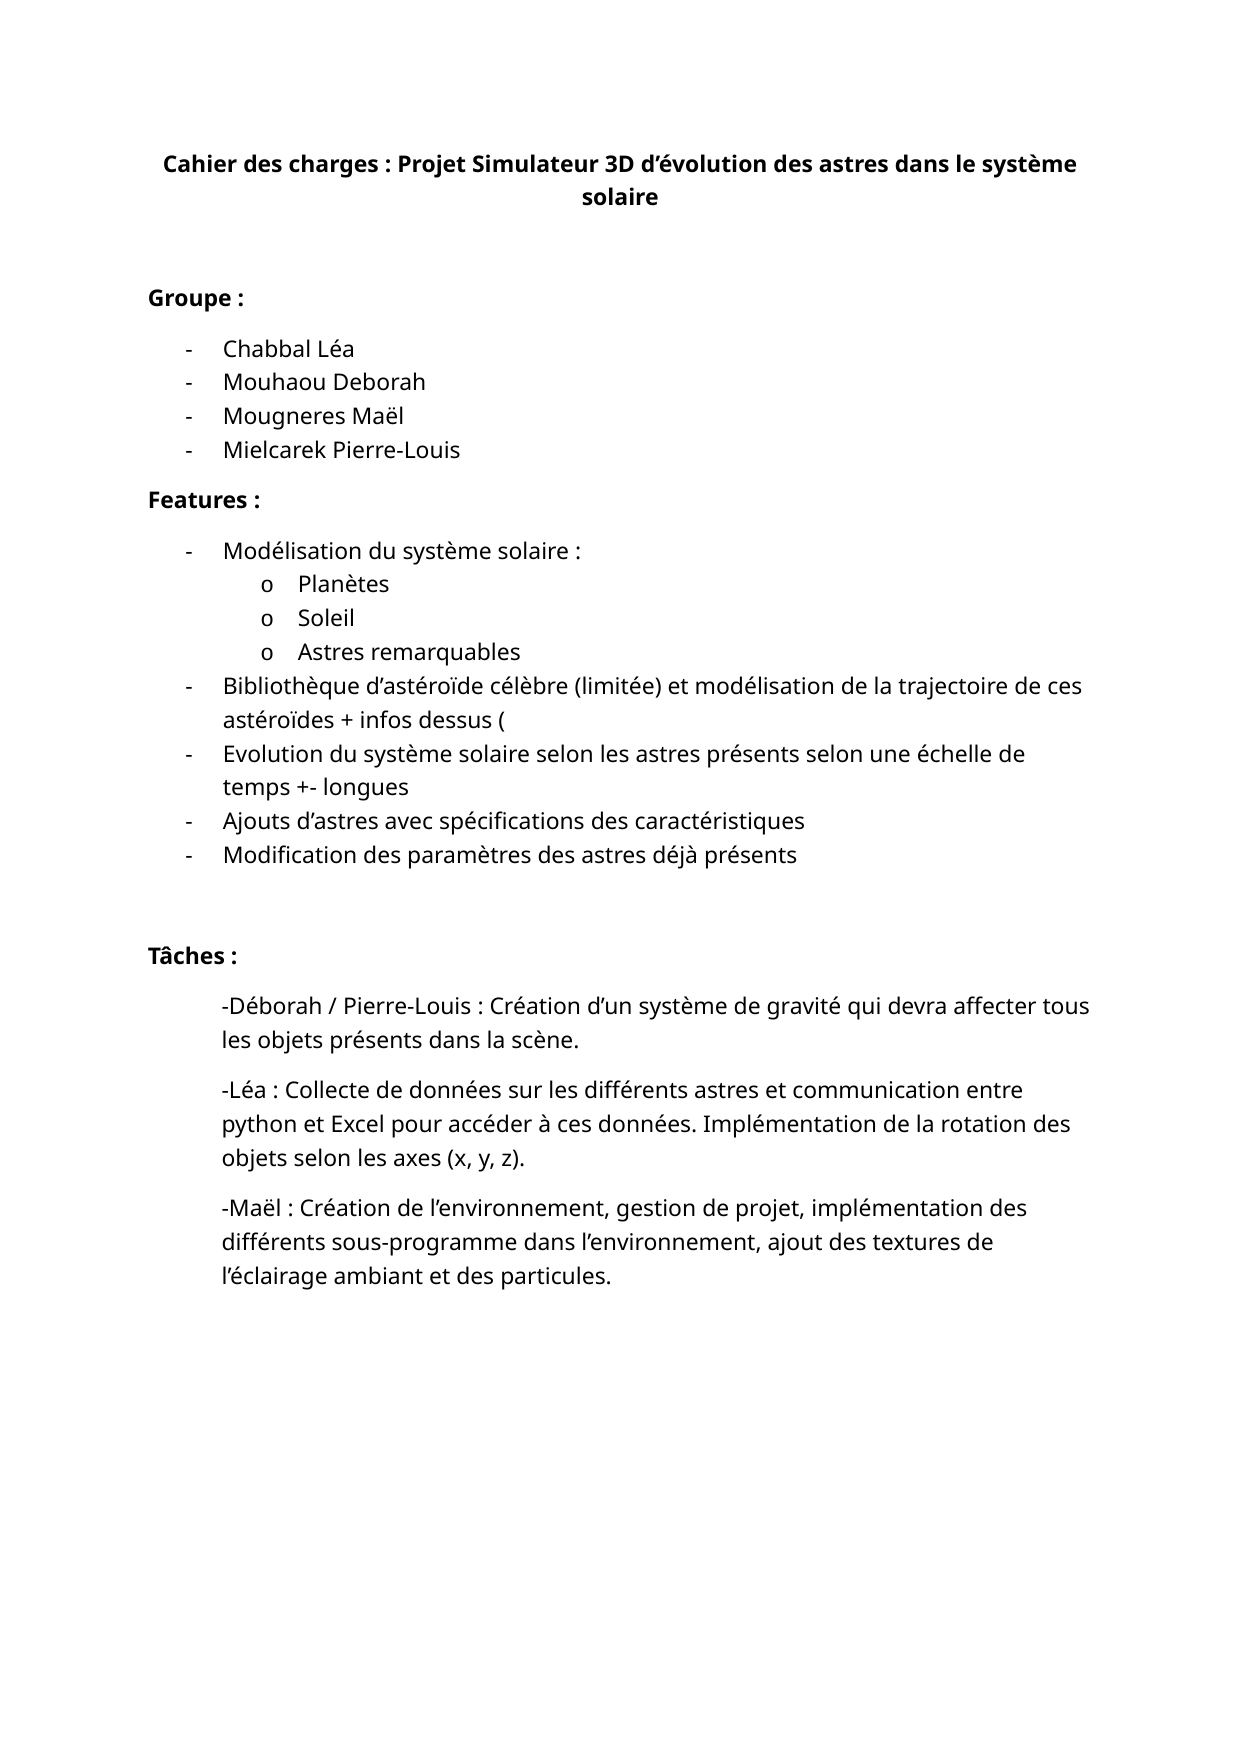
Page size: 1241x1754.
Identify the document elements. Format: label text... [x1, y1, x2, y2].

list Mouhaou Deborah [185, 366, 1093, 398]
list Modification des paramètres des astres déjà présents [185, 839, 1093, 870]
text Groupe : [148, 282, 1093, 313]
text Tâches : [148, 939, 1093, 971]
text -Léa : Collecte de données sur les différents astres et communication entre python et Excel pour accéder à ces données. Implémentation de la rotation des objets selon les axes (x, y, z). [221, 1074, 1093, 1173]
list Planètes [260, 568, 1093, 600]
text Cahier des charges : Projet Simulateur 3D d’évolution des astres dans le système solaire [148, 148, 1093, 213]
list Modélisation du système solaire : [185, 535, 1093, 566]
text -Déborah / Pierre-Louis : Création d’un système de gravité qui devra affecter tous les objets présents dans la scène. [221, 990, 1093, 1055]
text Features : [148, 484, 1093, 516]
list Ajouts d’astres avec spécifications des caractéristiques [185, 805, 1093, 836]
list Mielcarek Pierre-Louis [185, 434, 1093, 465]
list Soleil [260, 602, 1093, 634]
list Bibliothèque d’astéroïde célèbre (limitée) et modélisation de la trajectoire de ces astéroïdes + infos dessus ( [185, 670, 1093, 735]
text -Maël : Création de l’environnement, gestion de projet, implémentation des différents sous-programme dans l’environnement, ajout des textures de l’éclairage ambiant et des particules. [221, 1192, 1093, 1291]
list Mougneres Maël [185, 400, 1093, 431]
list Evolution du système solaire selon les astres présents selon une échelle de temps +- longues [185, 737, 1093, 802]
list Chabbal Léa [185, 333, 1093, 364]
list Astres remarquables [260, 636, 1093, 667]
